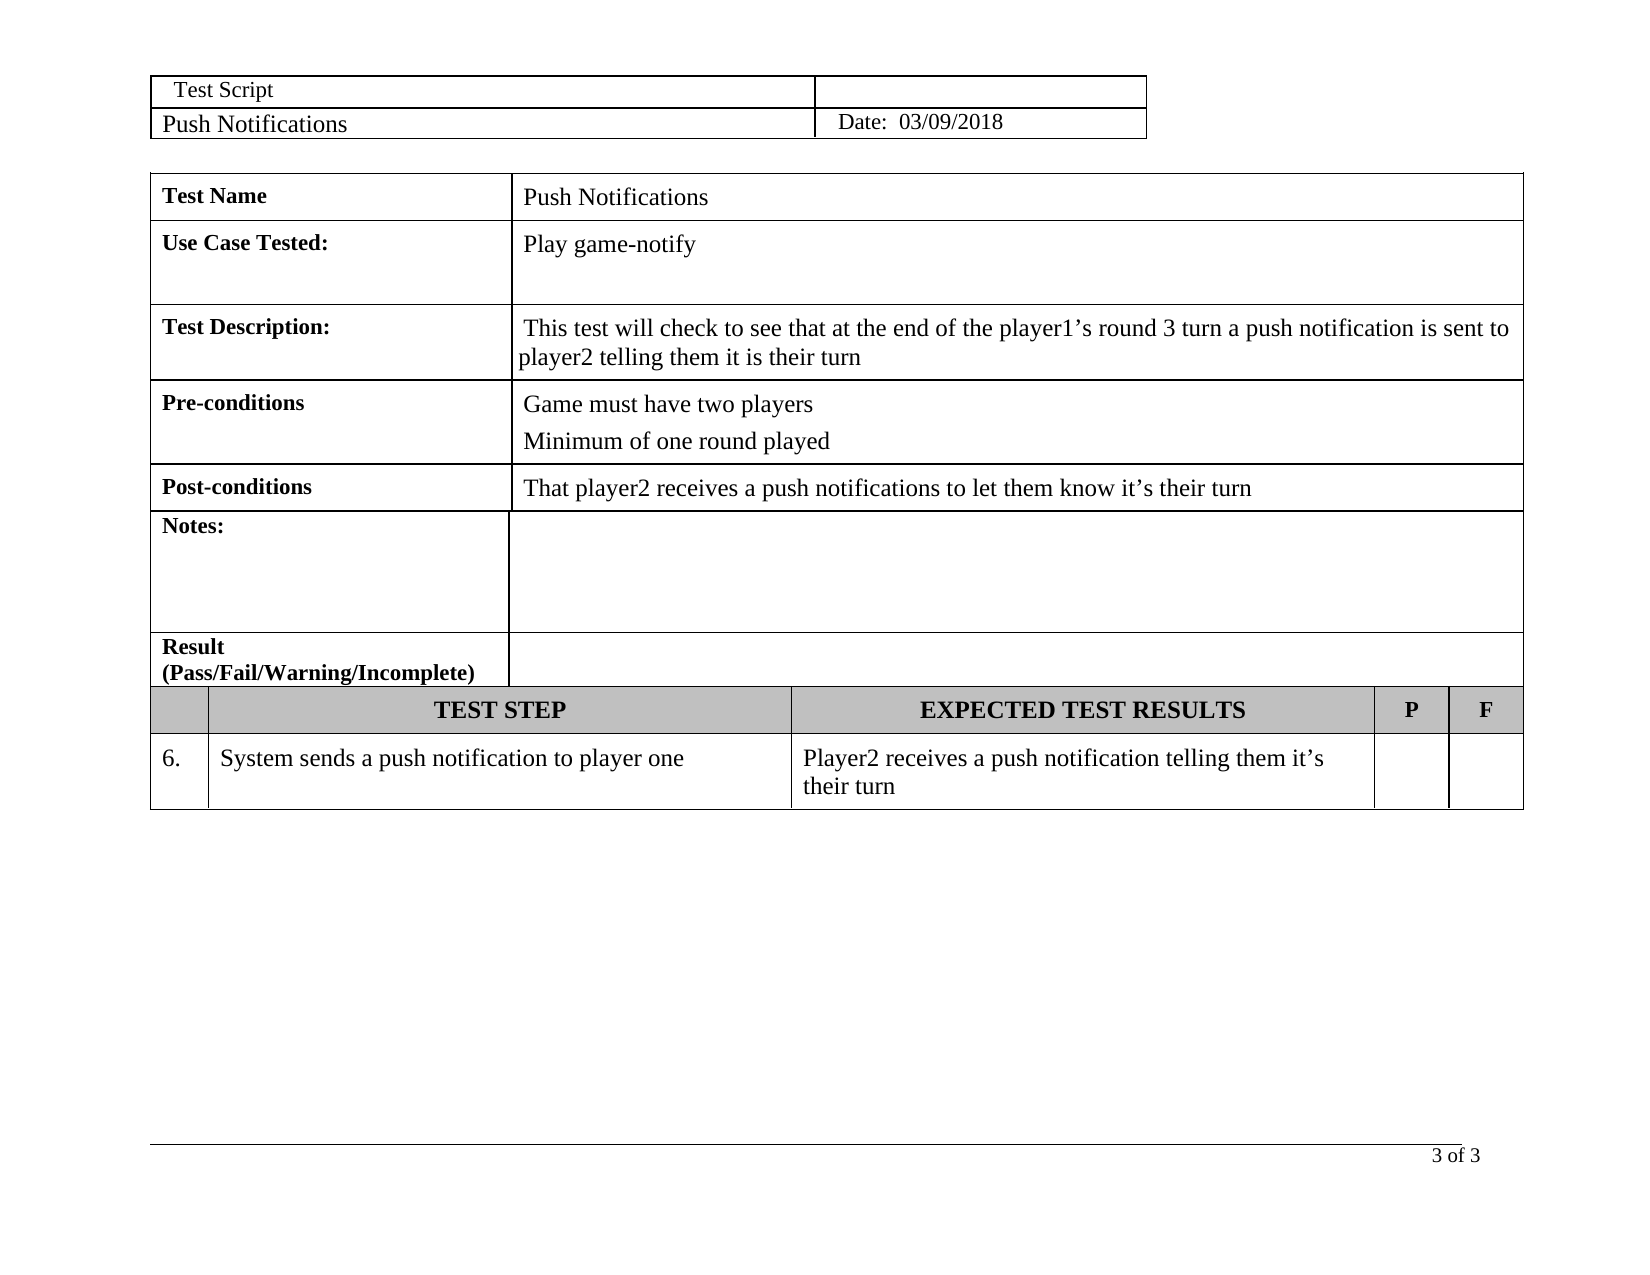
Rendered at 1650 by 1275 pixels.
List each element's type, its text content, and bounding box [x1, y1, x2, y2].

table_cell Play game-notify [513, 221, 1523, 303]
table_cell P [1375, 687, 1448, 733]
table_cell Player2 receives a push notification telling them it’s their turn [792, 734, 1374, 808]
table_cell Post-conditions [151, 465, 511, 510]
table_cell This test will check to see that at the end of the player1’s round 3 turn a push notification is sent to player2 telling them it is their turn [513, 305, 1523, 379]
table_cell EXPECTED TEST RESULTS [792, 687, 1374, 733]
table_cell [151, 734, 208, 808]
table_header Test Name [151, 174, 511, 219]
table_cell Notes: [151, 512, 508, 631]
table_cell Use Case Tested: [151, 221, 511, 303]
table_cell Game must have two players Minimum of one round played [513, 381, 1523, 463]
table_cell TEST STEP [209, 687, 791, 733]
table_cell F [1450, 687, 1523, 733]
table_cell [1375, 734, 1448, 808]
table_cell Test Description: [151, 305, 511, 379]
table_cell [510, 633, 1523, 686]
table_cell System sends a push notification to player one [209, 734, 791, 808]
table_cell [151, 687, 208, 733]
table_header Push Notifications [513, 174, 1523, 219]
table_cell That player2 receives a push notifications to let them know it’s their turn [513, 465, 1523, 510]
table_cell [510, 512, 1523, 631]
table_cell Result (Pass/Fail/Warning/Incomplete) [151, 633, 508, 686]
table_cell Pre-conditions [151, 381, 511, 463]
table_cell [1450, 734, 1523, 808]
